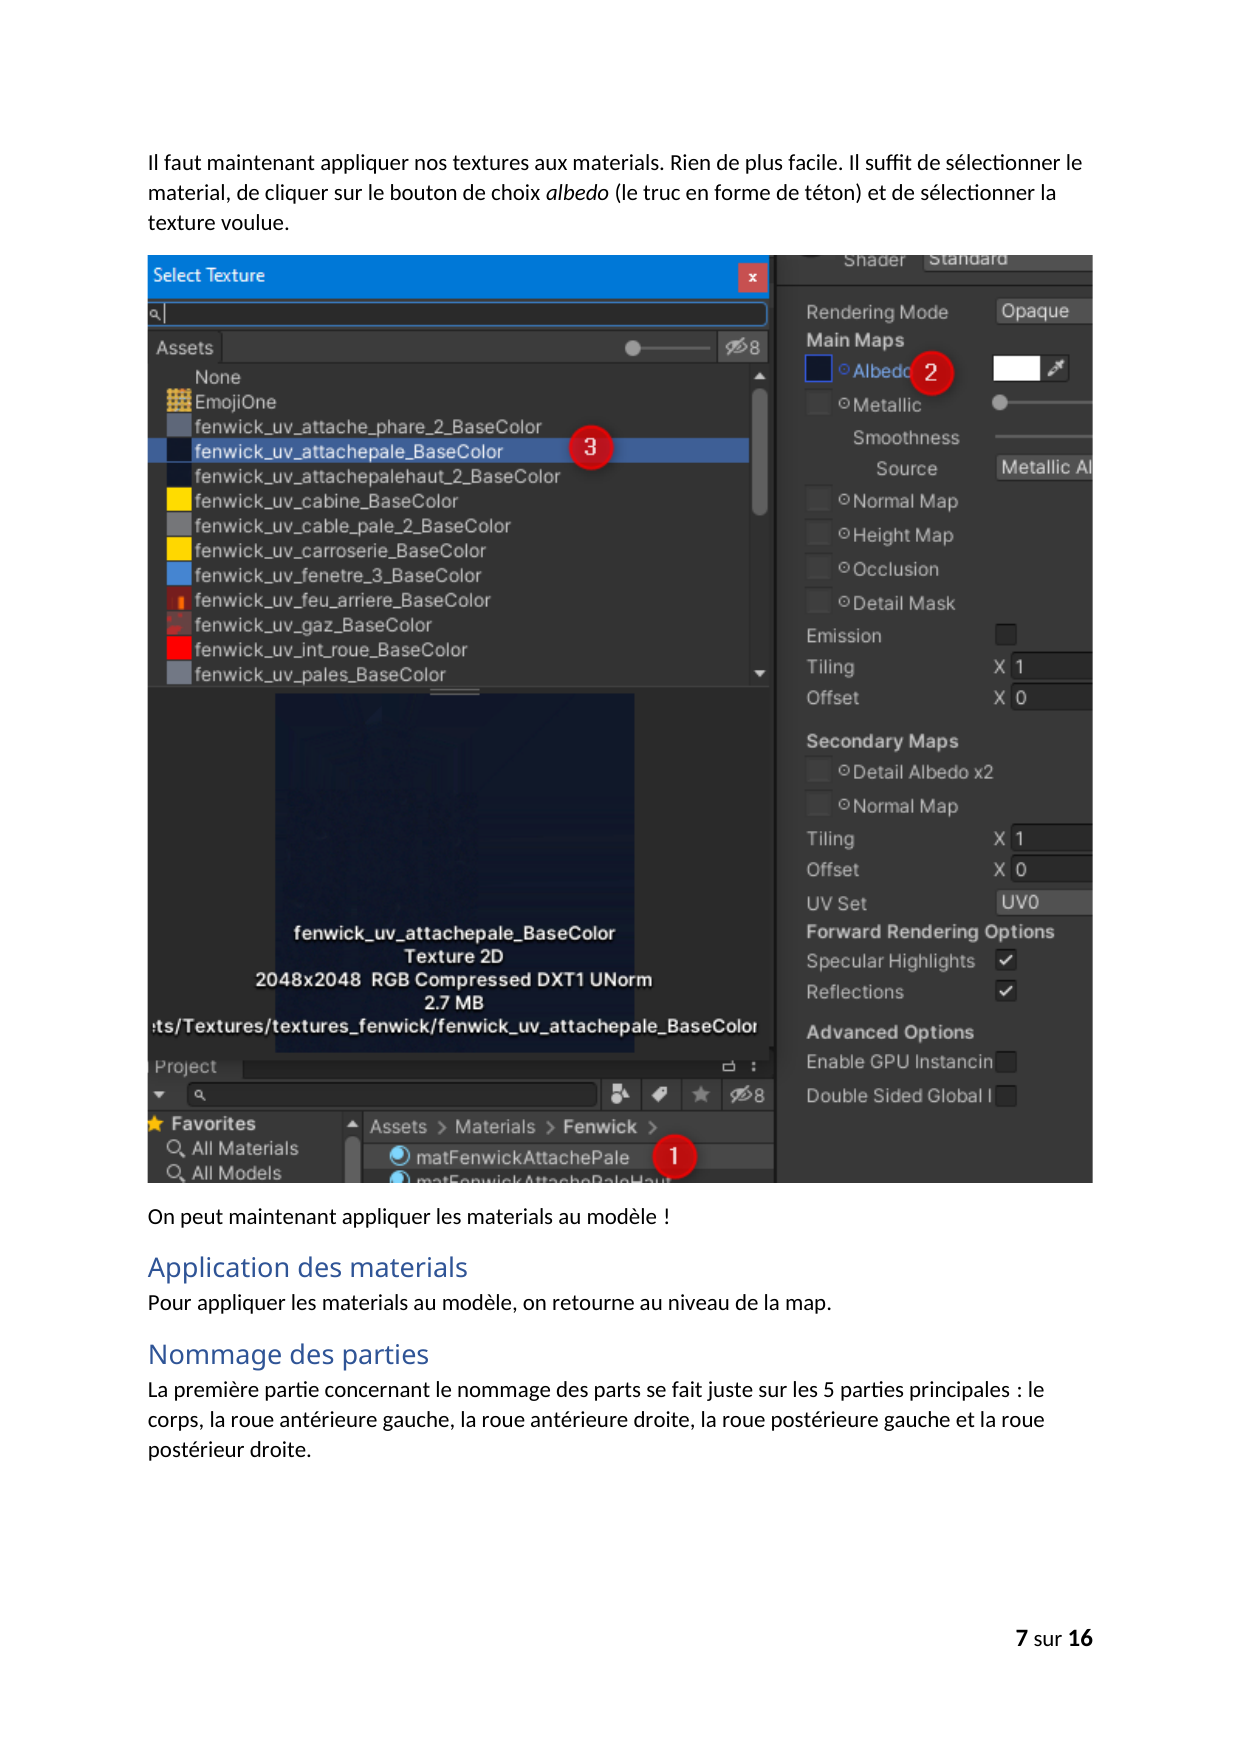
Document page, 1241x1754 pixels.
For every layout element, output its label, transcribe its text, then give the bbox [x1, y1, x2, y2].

text La première partie concernant le nommage des parts se fait juste sur les 5 parties principales : le corps, la roue antérieure gauche, la roue antérieure droite, la roue postérieure gauche et la roue postérieur droite. [148, 1375, 1093, 1463]
subtitle Application des materials [148, 1249, 1093, 1286]
picture [147, 255, 1093, 1183]
subtitle Nommage des parties [148, 1335, 1093, 1372]
text Pour appliquer les materials au modèle, on retourne au niveau de la map. [148, 1288, 1093, 1316]
text On peut maintenant appliquer les materials au modèle ! [148, 1202, 1093, 1230]
text Il faut maintenant appliquer nos textures aux materials. Rien de plus facile. Il suffit de sélectionner le material, de cliquer sur le bouton de choix albedo (le truc en forme de téton) et de sélectionner la texture voulue. [148, 148, 1093, 236]
